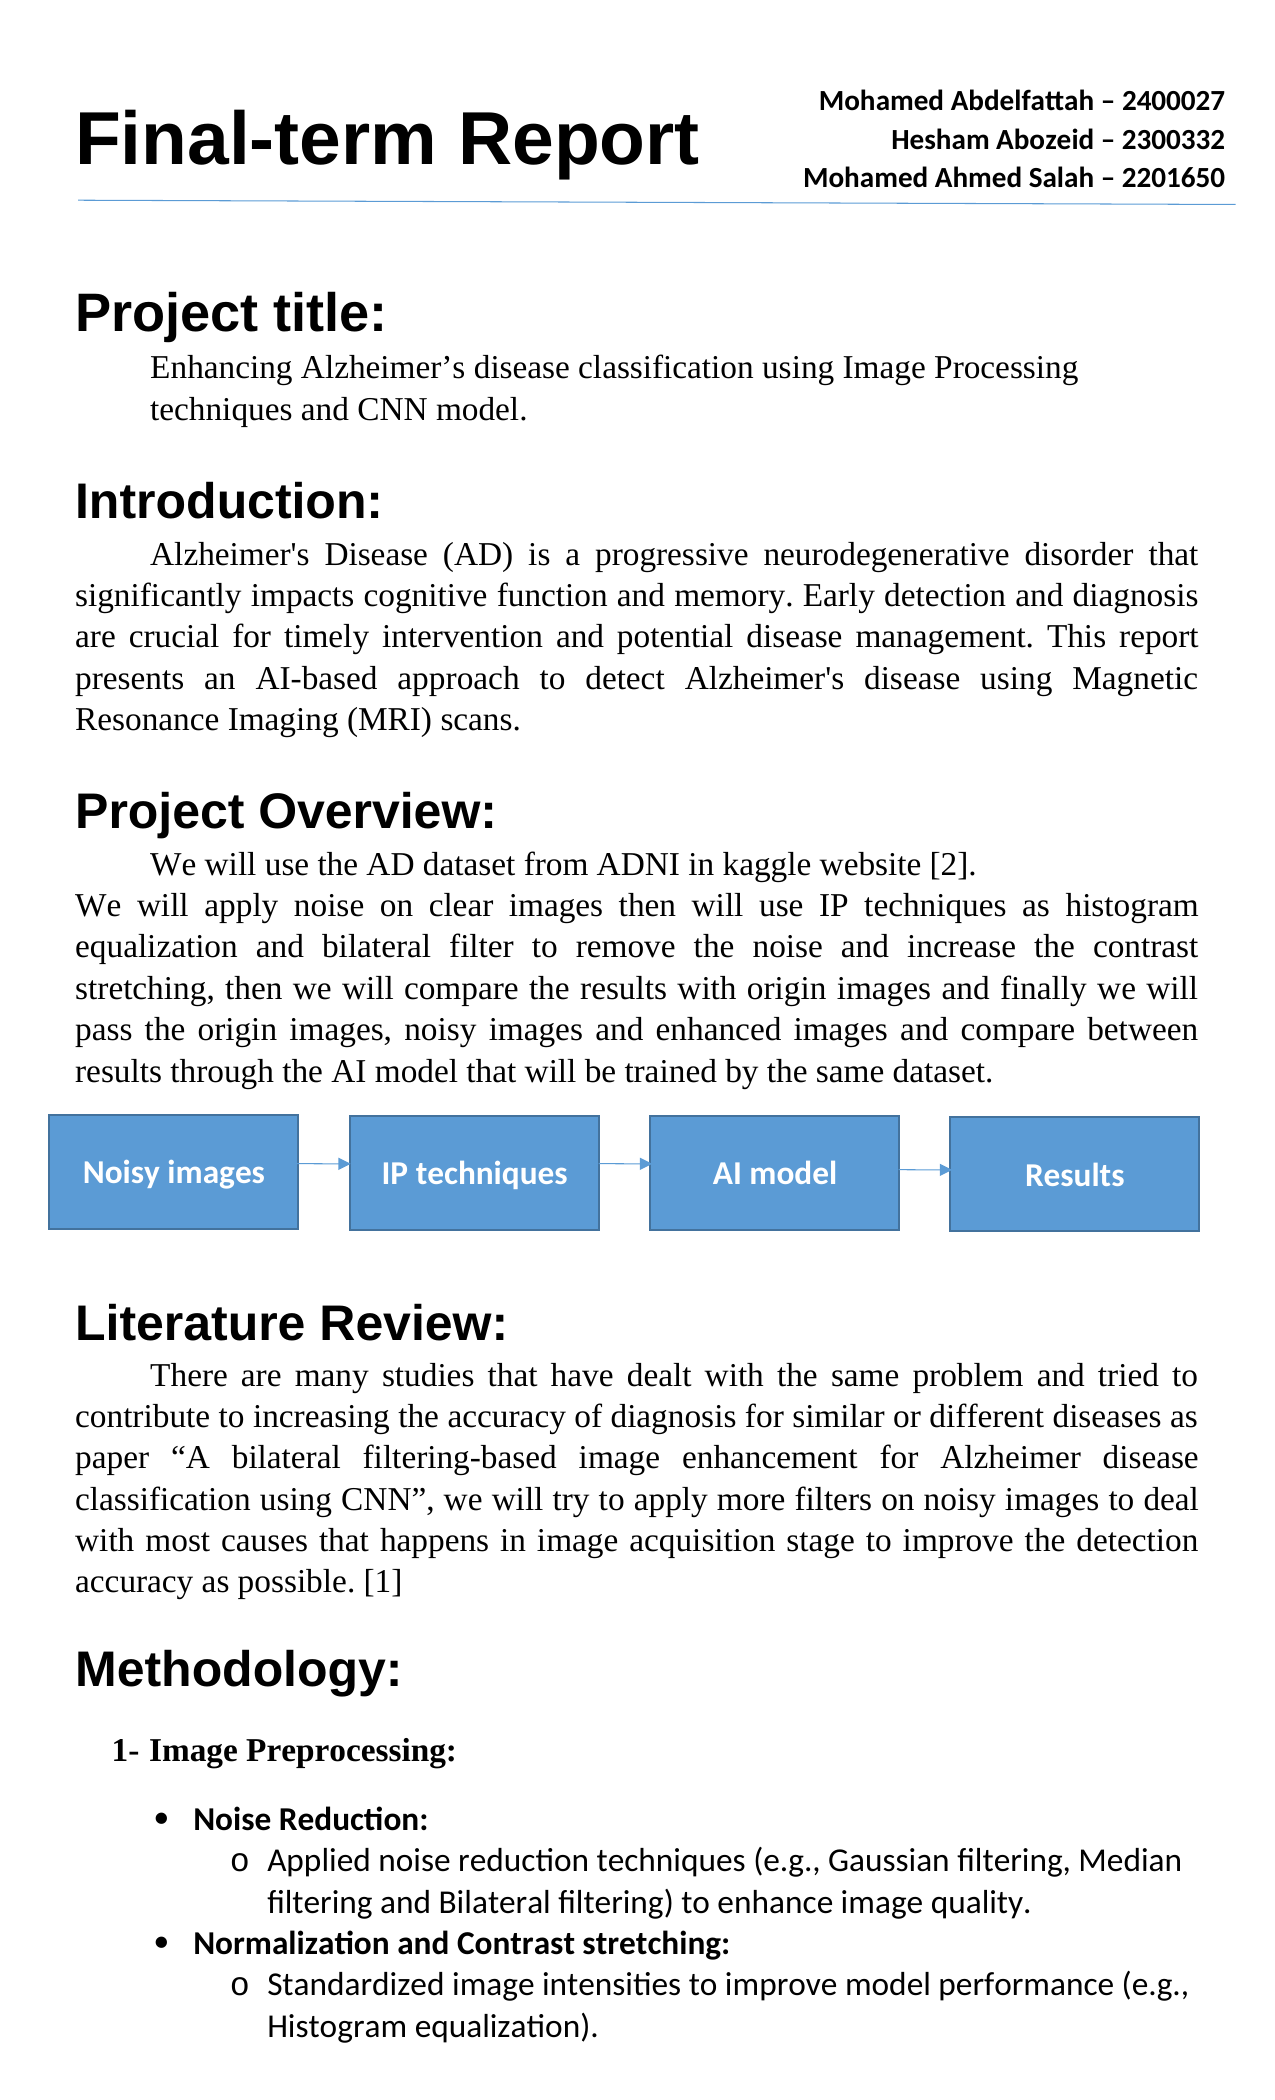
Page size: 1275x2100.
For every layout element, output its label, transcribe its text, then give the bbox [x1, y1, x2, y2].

list Standardized image intensities to improve model performance (e.g., Histogram equalization). [229, 1963, 1200, 2046]
text Project Overview: [75, 782, 1200, 839]
list Normalization and Contrast stretching: [156, 1922, 1200, 1963]
list Applied noise reduction techniques (e.g., Gaussian filtering, Median filtering and Bilateral filtering) to enhance image quality. [229, 1839, 1200, 1922]
text There are many studies that have dealt with the same problem and tried to contribute to increasing the accuracy of diagnosis for similar or different diseases as paper “A bilateral filtering-based image enhancement for Alzheimer disease classification using CNN”, we will try to apply more filters on noisy images to deal with most causes that happens in image acquisition stage to improve the detection accuracy as possible. [1] [75, 1355, 1200, 1600]
list Noise Reduction: [156, 1798, 1200, 1839]
list Image Preprocessing: [111, 1731, 1200, 1769]
text Project title: [75, 281, 1200, 343]
text Enhancing Alzheimer’s disease classification using Image Processing techniques and CNN model. [150, 348, 1200, 427]
text Methodology: [75, 1639, 1200, 1697]
text We will apply noise on clear images then will use IP techniques as histogram equalization and bilateral filter to remove the noise and increase the contrast stretching, then we will compare the results with origin images and finally we will pass the origin images, noisy images and enhanced images and compare between results through the AI model that will be trained by the same dataset. [75, 885, 1200, 1089]
text Final-term Report [75, 94, 1200, 181]
text Alzheimer's Disease (AD) is a progressive neurodegenerative disorder that significantly impacts cognitive function and memory. Early detection and diagnosis are crucial for timely intervention and potential disease management. This report presents an AI-based approach to detect Alzheimer's disease using Magnetic Resonance Imaging (MRI) scans. [75, 534, 1200, 738]
text Introduction: [75, 472, 1200, 529]
text We will use the AD dataset from ADNI in kaggle website [2]. [75, 844, 1200, 882]
text Literature Review: [75, 1293, 1200, 1350]
